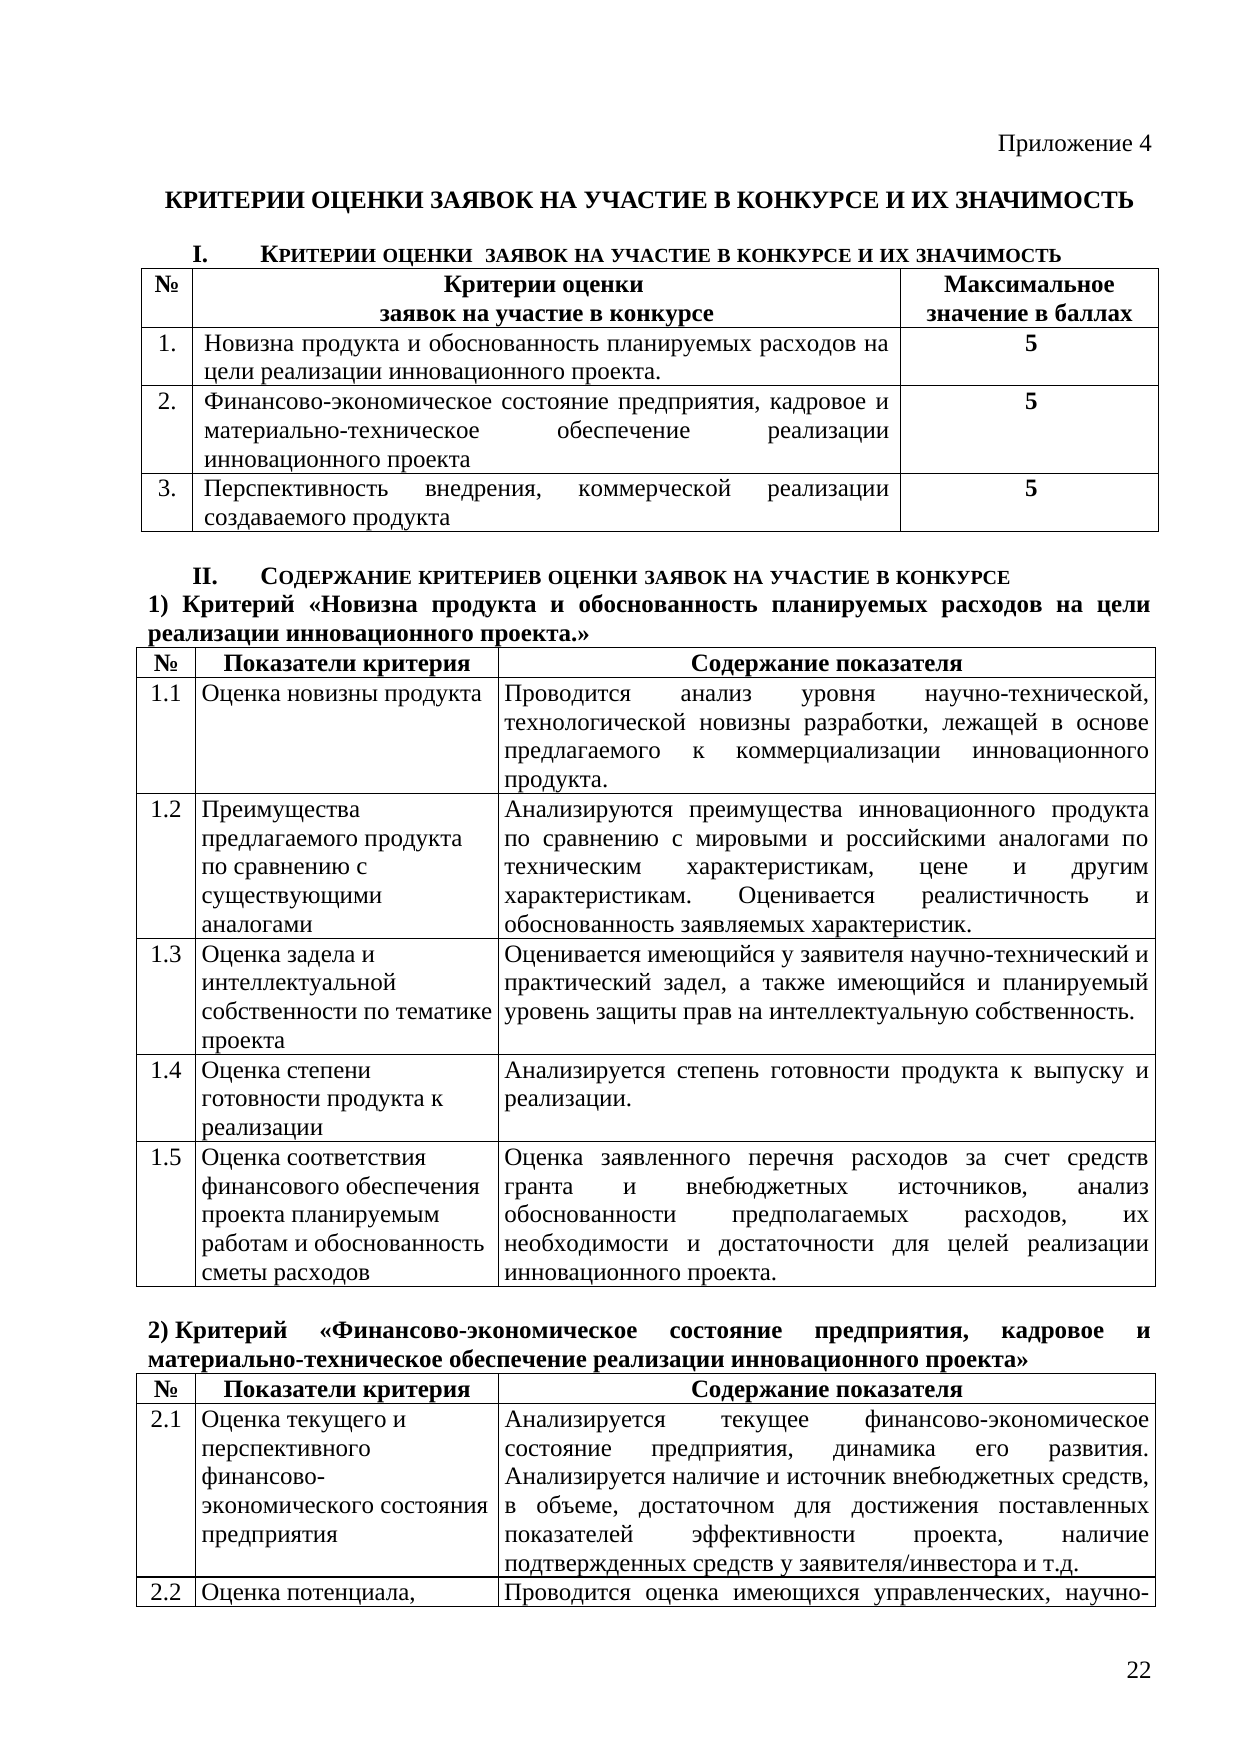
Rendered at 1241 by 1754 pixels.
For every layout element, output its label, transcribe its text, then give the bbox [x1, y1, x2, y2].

table_cell Анализируются преимущества инновационного продукта по сравнению с мировыми и российскими аналогами по техническим характеристикам, цене и другим характеристикам. Оценивается реалистичность и обоснованность заявляемых характеристик. [499, 794, 1155, 938]
table_cell 3. [142, 474, 192, 531]
table_cell Оценка задела и интеллектуальной собственности по тематике проекта [196, 939, 498, 1054]
table_cell 2. [142, 386, 192, 472]
table_cell 1.2 [137, 794, 195, 938]
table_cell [196, 1578, 498, 1606]
table_cell 5 [901, 328, 1158, 385]
table_cell 5 [901, 474, 1158, 531]
table_header № [142, 269, 192, 327]
table_cell 1.3 [137, 939, 195, 1054]
table_cell Анализируется текущее финансово-экономическое состояние предприятия, динамика его развития. Анализируется наличие и источник внебюджетных средств, в объеме, достаточном для достижения поставленных показателей эффективности проекта, наличие подтвержденных средств у заявителя/инвестора и т.д. [499, 1404, 1155, 1576]
table_header Критерии оценки заявок на участие в конкурсе [193, 269, 900, 327]
table_cell Финансово-экономическое состояние предприятия, кадровое и материально-техническое обеспечение реализации инновационного проекта [193, 386, 900, 472]
table_header Содержание показателя [499, 1374, 1155, 1403]
table_cell 1.5 [137, 1142, 195, 1286]
table_cell 1. [142, 328, 192, 385]
text 2) Критерий «Финансово-экономическое состояние предприятия, кадровое и материально-техническое обеспечение реализации инновационного проекта» [148, 1316, 1152, 1373]
table_header № [137, 648, 195, 677]
table_cell 1.1 [137, 678, 195, 793]
list Содержание критериев оценки заявок на участие в конкурсе [192, 561, 1152, 589]
table_cell 1.4 [137, 1055, 195, 1141]
table_cell Оценка соответствия финансового обеспечения проекта планируемым работам и обоснованность сметы расходов [196, 1142, 498, 1286]
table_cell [499, 1578, 1155, 1606]
table_cell Оценивается имеющийся у заявителя научно-технический и практический задел, а также имеющийся и планируемый уровень защиты прав на интеллектуальную собственность. [499, 939, 1155, 1054]
table_cell 5 [901, 386, 1158, 472]
text 1) Критерий «Новизна продукта и обоснованность планируемых расходов на цели реализации инновационного проекта.» [148, 589, 1152, 647]
table_cell 2.1 [137, 1404, 195, 1576]
table_header № [137, 1374, 195, 1403]
text Приложение 4 [148, 128, 1152, 156]
table_cell Преимущества предлагаемого продукта по сравнению с существующими аналогами [196, 794, 498, 938]
table_header Показатели критерия [196, 648, 498, 677]
list Критерии оценки заявок на участие в конкурсе и их значимость [192, 239, 1152, 268]
subtitle КРИТЕРИИ ОЦЕНКИ ЗАЯВОК НА УЧАСТИЕ В КОНКУРСЕ И ИХ ЗНАЧИМОСТЬ [148, 186, 1152, 214]
table_cell Оценка новизны продукта [196, 678, 498, 793]
table_cell Перспективность внедрения, коммерческой реализации создаваемого продукта [193, 474, 900, 531]
table_cell Оценка заявленного перечня расходов за счет средств гранта и внебюджетных источников, анализ обоснованности предполагаемых расходов, их необходимости и достаточности для целей реализации инновационного проекта. [499, 1142, 1155, 1286]
table_header Содержание показателя [499, 648, 1155, 677]
table_cell 2.2 [137, 1578, 195, 1606]
table_cell Новизна продукта и обоснованность планируемых расходов на цели реализации инновационного проекта. [193, 328, 900, 385]
table_cell Проводится анализ уровня научно-технической, технологической новизны разработки, лежащей в основе предлагаемого к коммерциализации инновационного продукта. [499, 678, 1155, 793]
table_cell Оценка степени готовности продукта к реализации [196, 1055, 498, 1141]
table_cell Анализируется степень готовности продукта к выпуску и реализации. [499, 1055, 1155, 1141]
table_cell Оценка текущего и перспективного финансово-экономического состояния предприятия [196, 1404, 498, 1576]
table_header Максимальное значение в баллах [901, 269, 1158, 327]
table_header Показатели критерия [196, 1374, 498, 1403]
